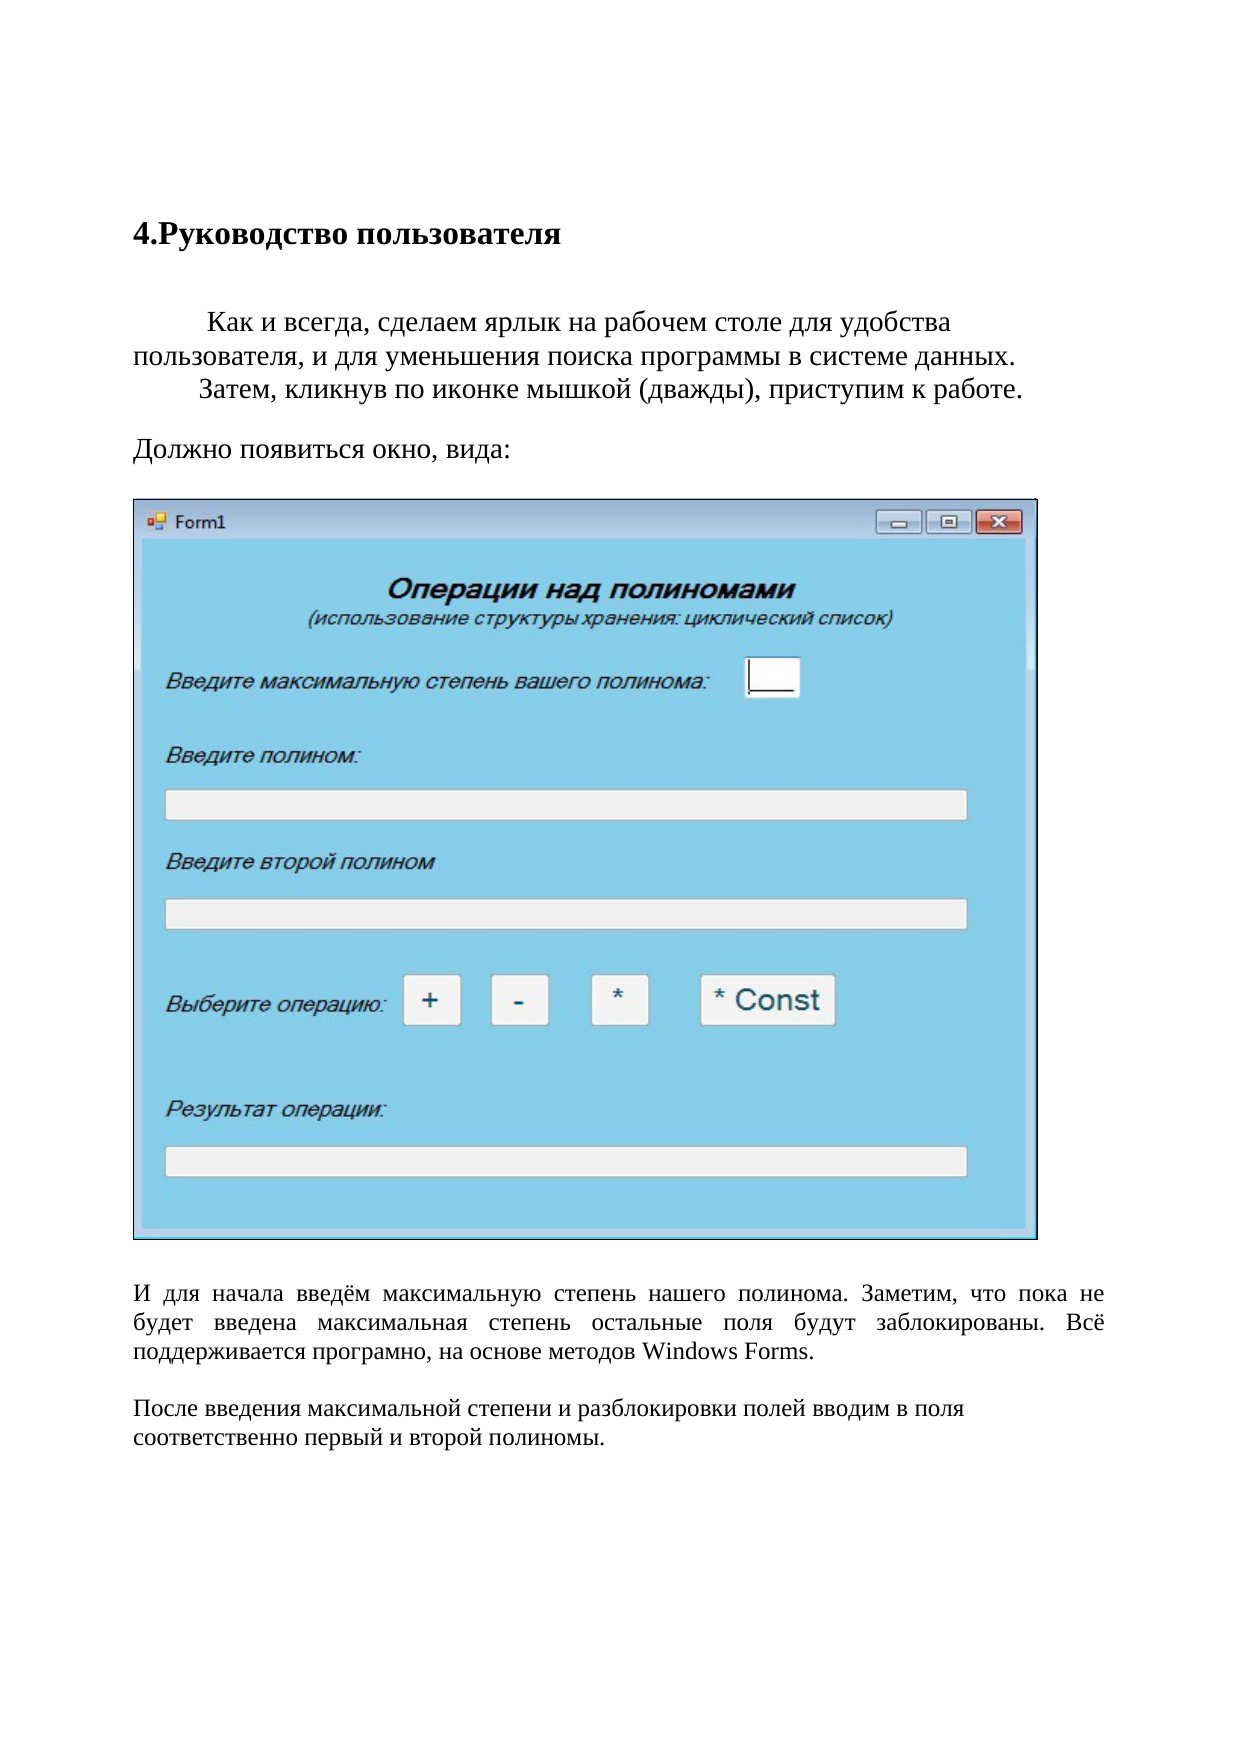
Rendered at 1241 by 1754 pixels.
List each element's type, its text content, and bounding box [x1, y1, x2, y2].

picture [134, 500, 1037, 1239]
subtitle Должно появиться окно, вида: [133, 431, 511, 464]
subtitle После введения максимальной степени и разблокировки полей вводим в поля соответственно первый и второй полиномы. [133, 1393, 1135, 1451]
subtitle Затем, кликнув по иконке мышкой (дважды), приступим к работе. [198, 372, 1146, 405]
subtitle Как и всегда, сделаем ярлык на рабочем столе для удобства пользователя, и для уменьшения поиска программы в системе данных. [133, 304, 1129, 372]
subtitle И для начала введём максимальную степень нашего полинома. Заметим, что пока не будет введена максимальная степень остальные поля будут заблокированы. Всё поддерживается програмно, на основе методов Windows Forms. [133, 1278, 1105, 1364]
subtitle 4.Руководство пользователя [133, 213, 561, 252]
